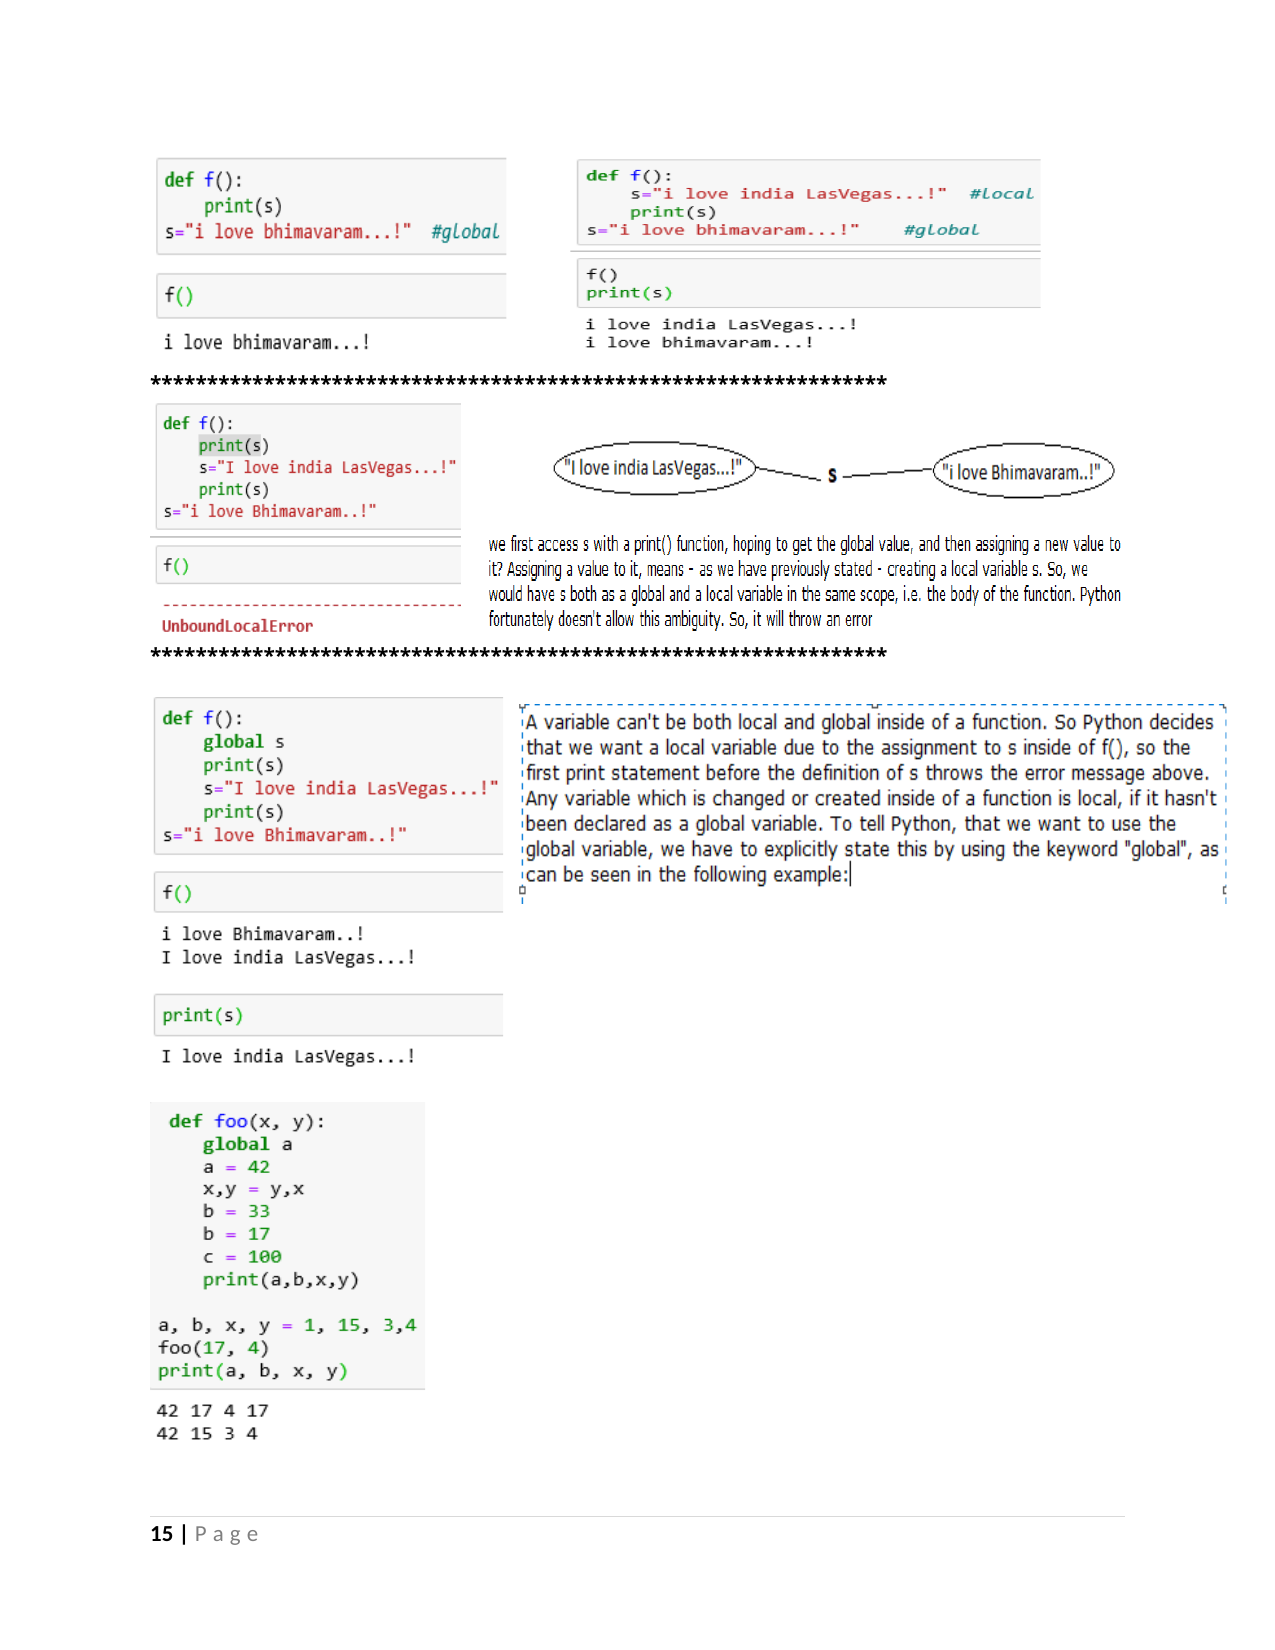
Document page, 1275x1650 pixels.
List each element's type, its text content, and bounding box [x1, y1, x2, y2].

picture [570, 154, 1041, 358]
picture [518, 704, 1227, 904]
picture [482, 407, 1125, 644]
text ***************************************************************** [150, 641, 1125, 669]
picture [150, 1102, 426, 1453]
text ***************************************************************** [150, 369, 1125, 397]
picture [150, 397, 461, 641]
picture [150, 697, 504, 1075]
picture [150, 150, 507, 369]
